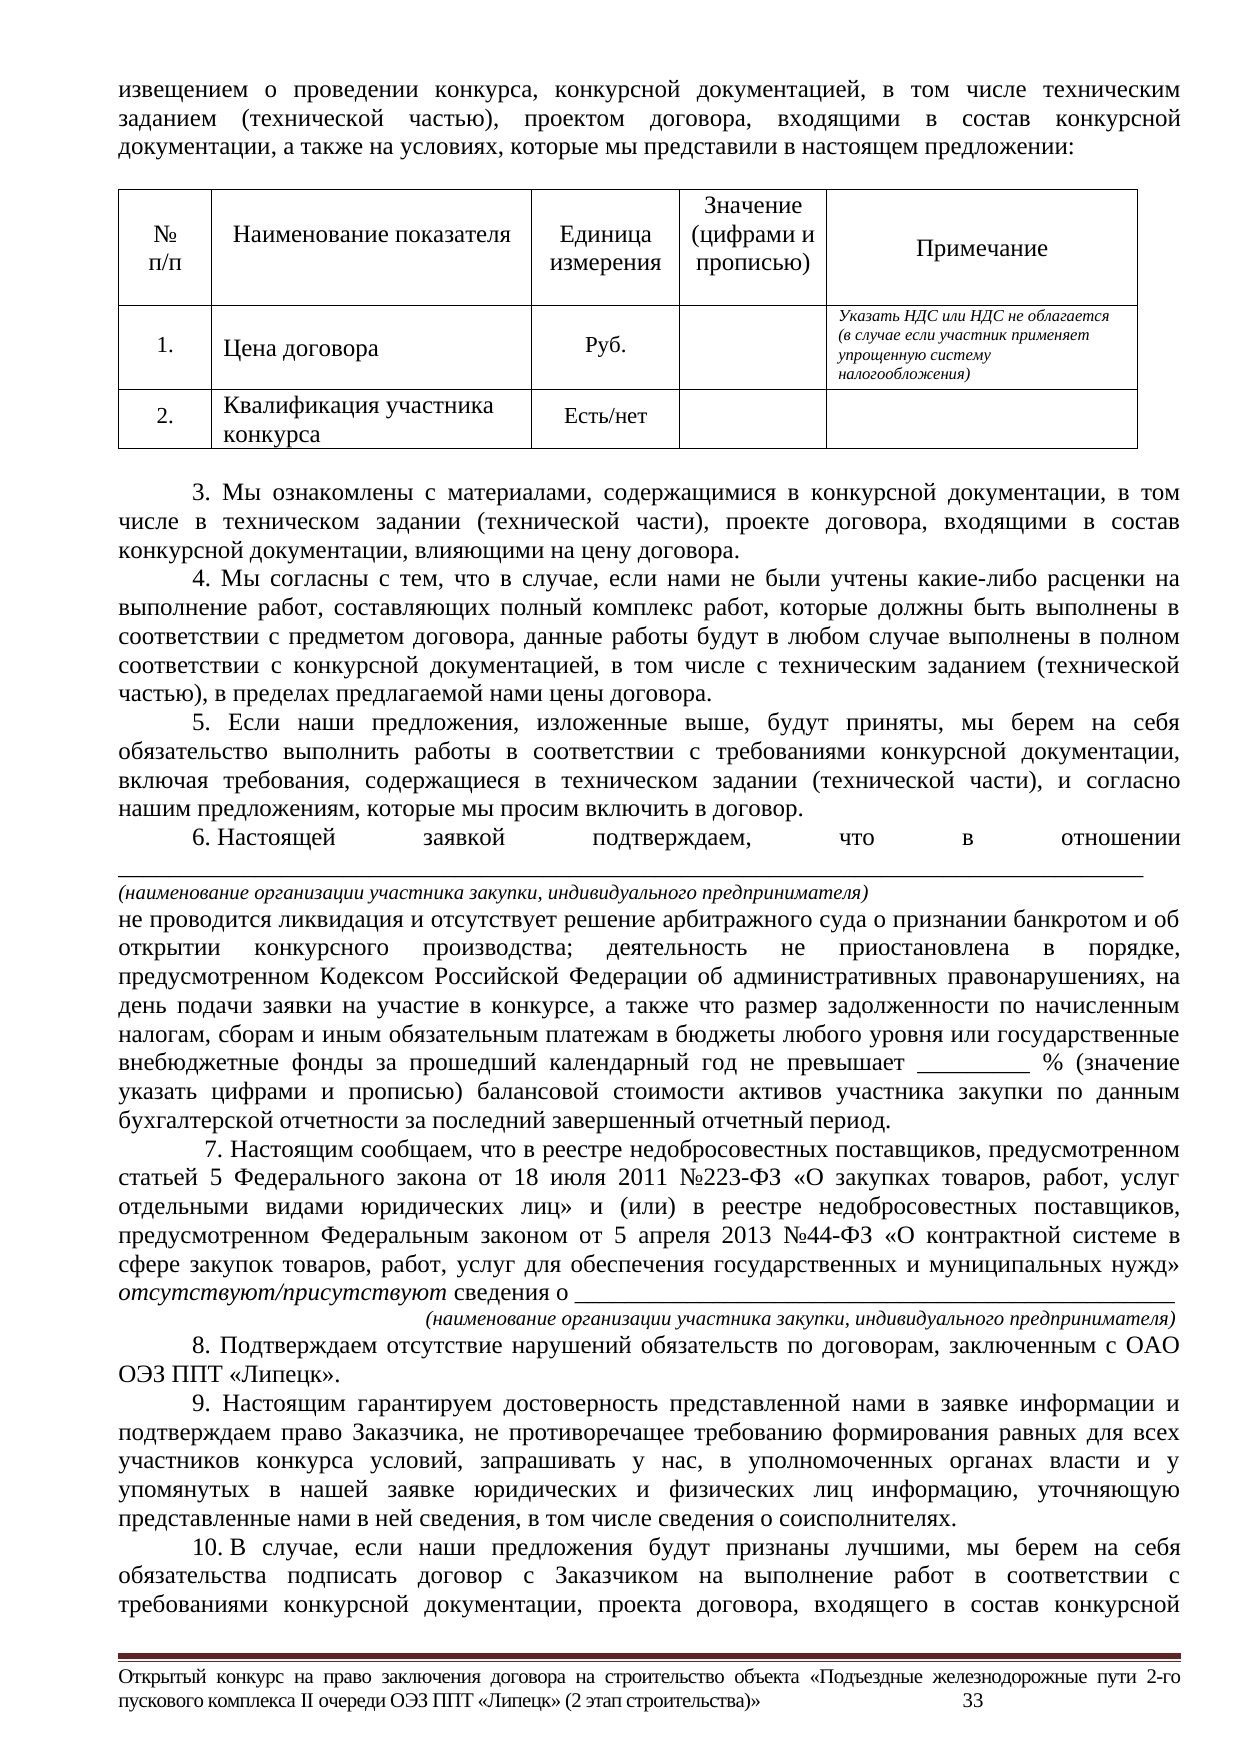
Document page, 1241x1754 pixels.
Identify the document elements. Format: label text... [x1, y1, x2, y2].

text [118, 1532, 1181, 1618]
text 6. Настоящей заявкой подтверждаем, что в отношении __________________________________________________________________________________ (наименование организации участника закупки, индивидуального предпринимателя) [118, 822, 1181, 904]
text 3. Мы ознакомлены с материалами, содержащимися в конкурсной документации, в том числе в техническом задании (технической части), проекте договора, входящими в состав конкурсной документации, влияющими на цену договора. [118, 477, 1181, 563]
table_cell 1. [119, 306, 211, 389]
table_header Единица измерения [532, 190, 679, 305]
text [118, 74, 1181, 160]
text 5. Если наши предложения, изложенные выше, будут приняты, мы берем на себя обязательство выполнить работы в соответствии с требованиями конкурсной документации, включая требования, содержащиеся в техническом задании (технической части), и согласно нашим предложениям, которые мы просим включить в договор. [118, 707, 1181, 822]
table_cell Цена договора [212, 306, 531, 389]
table_cell Квалификация участника конкурса [212, 390, 531, 447]
table_header Примечание [827, 190, 1137, 305]
text 8. Подтверждаем отсутствие нарушений обязательств по договорам, заключенным с ОАО ОЭЗ ППТ «Липецк». [118, 1330, 1181, 1388]
text 7. Настоящим сообщаем, что в реестре недобросовестных поставщиков, предусмотренном статьей 5 Федерального закона от 18 июля 2011 №223-ФЗ «О закупках товаров, работ, услуг отдельными видами юридических лиц» и (или) в реестре недобросовестных поставщиков, предусмотренном Федеральным законом от 5 апреля 2013 №44-ФЗ «О контрактной системе в сфере закупок товаров, работ, услуг для обеспечения государственных и муниципальных нужд» отсутствуют/присутствуют сведения о ________________________________________________ [118, 1134, 1181, 1306]
table_cell [827, 390, 1137, 447]
table_cell Указать НДС или НДС не облагается (в случае если участник применяет упрощенную систему налогообложения) [827, 306, 1137, 389]
text 9. Настоящим гарантируем достоверность представленной нами в заявке информации и подтверждаем право Заказчика, не противоречащее требованию формирования равных для всех участников конкурса условий, запрашивать у нас, в уполномоченных органах власти и у упомянутых в нашей заявке юридических и физических лиц информацию, уточняющую представленные нами в ней сведения, в том числе сведения о соисполнителях. [118, 1388, 1181, 1532]
table_header Наименование показателя [212, 190, 531, 305]
table_cell Руб. [532, 306, 679, 389]
table_cell Есть/нет [532, 390, 679, 447]
text (наименование организации участника закупки, индивидуального предпринимателя) [118, 1306, 1181, 1330]
table_cell 2. [119, 390, 211, 447]
table_cell [680, 390, 826, 447]
table_cell [680, 306, 826, 389]
text 4. Мы согласны с тем, что в случае, если нами не были учтены какие-либо расценки на выполнение работ, составляющих полный комплекс работ, которые должны быть выполнены в соответствии с предметом договора, данные работы будут в любом случае выполнены в полном соответствии с конкурсной документацией, в том числе с техническим заданием (технической частью), в пределах предлагаемой нами цены договора. [118, 563, 1181, 707]
text не проводится ликвидация и отсутствует решение арбитражного суда о признании банкротом и об открытии конкурсного производства; деятельность не приостановлена в порядке, предусмотренном Кодексом Российской Федерации об административных правонарушениях, на день подачи заявки на участие в конкурсе, а также что размер задолженности по начисленным налогам, сборам и иным обязательным платежам в бюджеты любого уровня или государственные внебюджетные фонды за прошедший календарный год не превышает _________ % (значение указать цифрами и прописью) балансовой стоимости активов участника закупки по данным бухгалтерской отчетности за последний завершенный отчетный период. [118, 904, 1181, 1134]
table_header № п/п [119, 190, 211, 305]
table_header Значение (цифрами и прописью) [680, 190, 826, 305]
